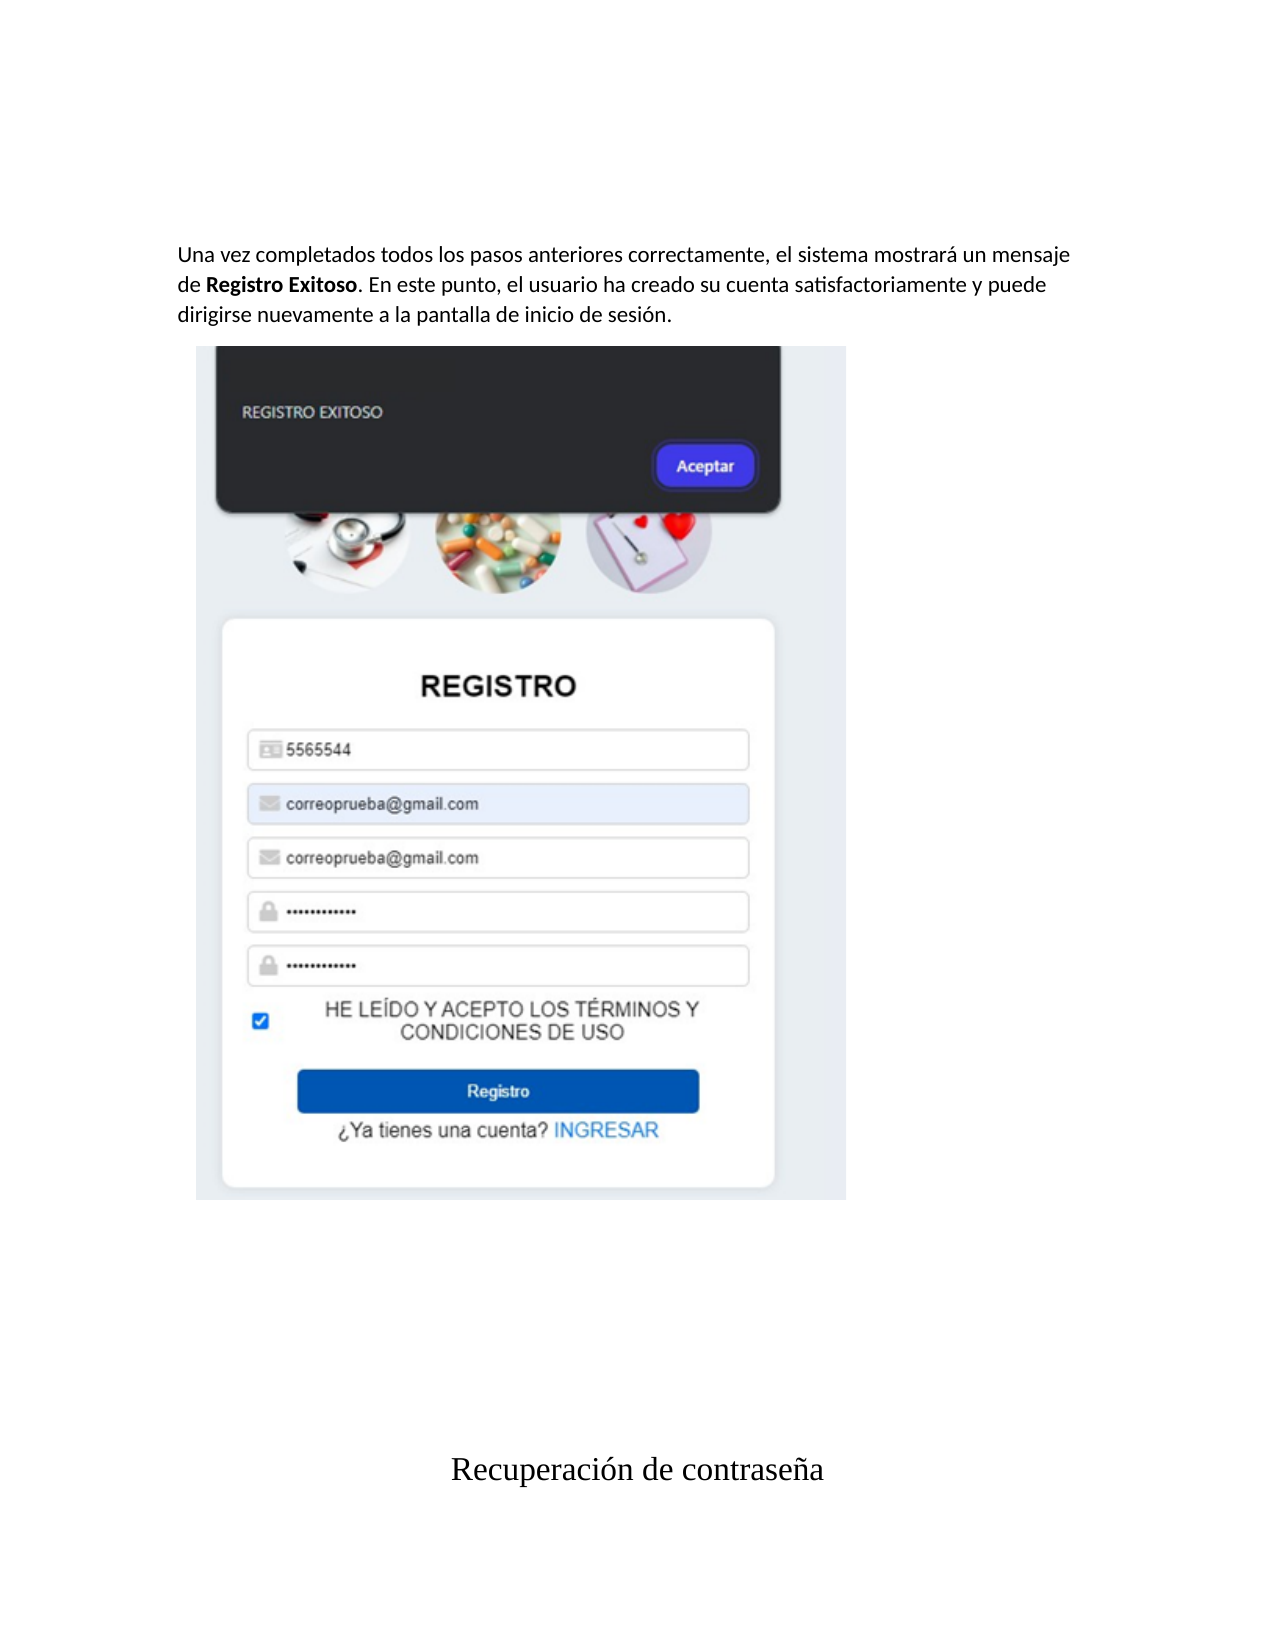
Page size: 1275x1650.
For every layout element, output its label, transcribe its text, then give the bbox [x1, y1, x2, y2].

text Una vez completados todos los pasos anteriores correctamente, el sistema mostrará un mensaje de Registro Exitoso. En este punto, el usuario ha creado su cuenta satisfactoriamente y puede dirigirse nuevamente a la pantalla de inicio de sesión. [177, 240, 1098, 328]
text Recuperación de contraseña [177, 1449, 1098, 1488]
